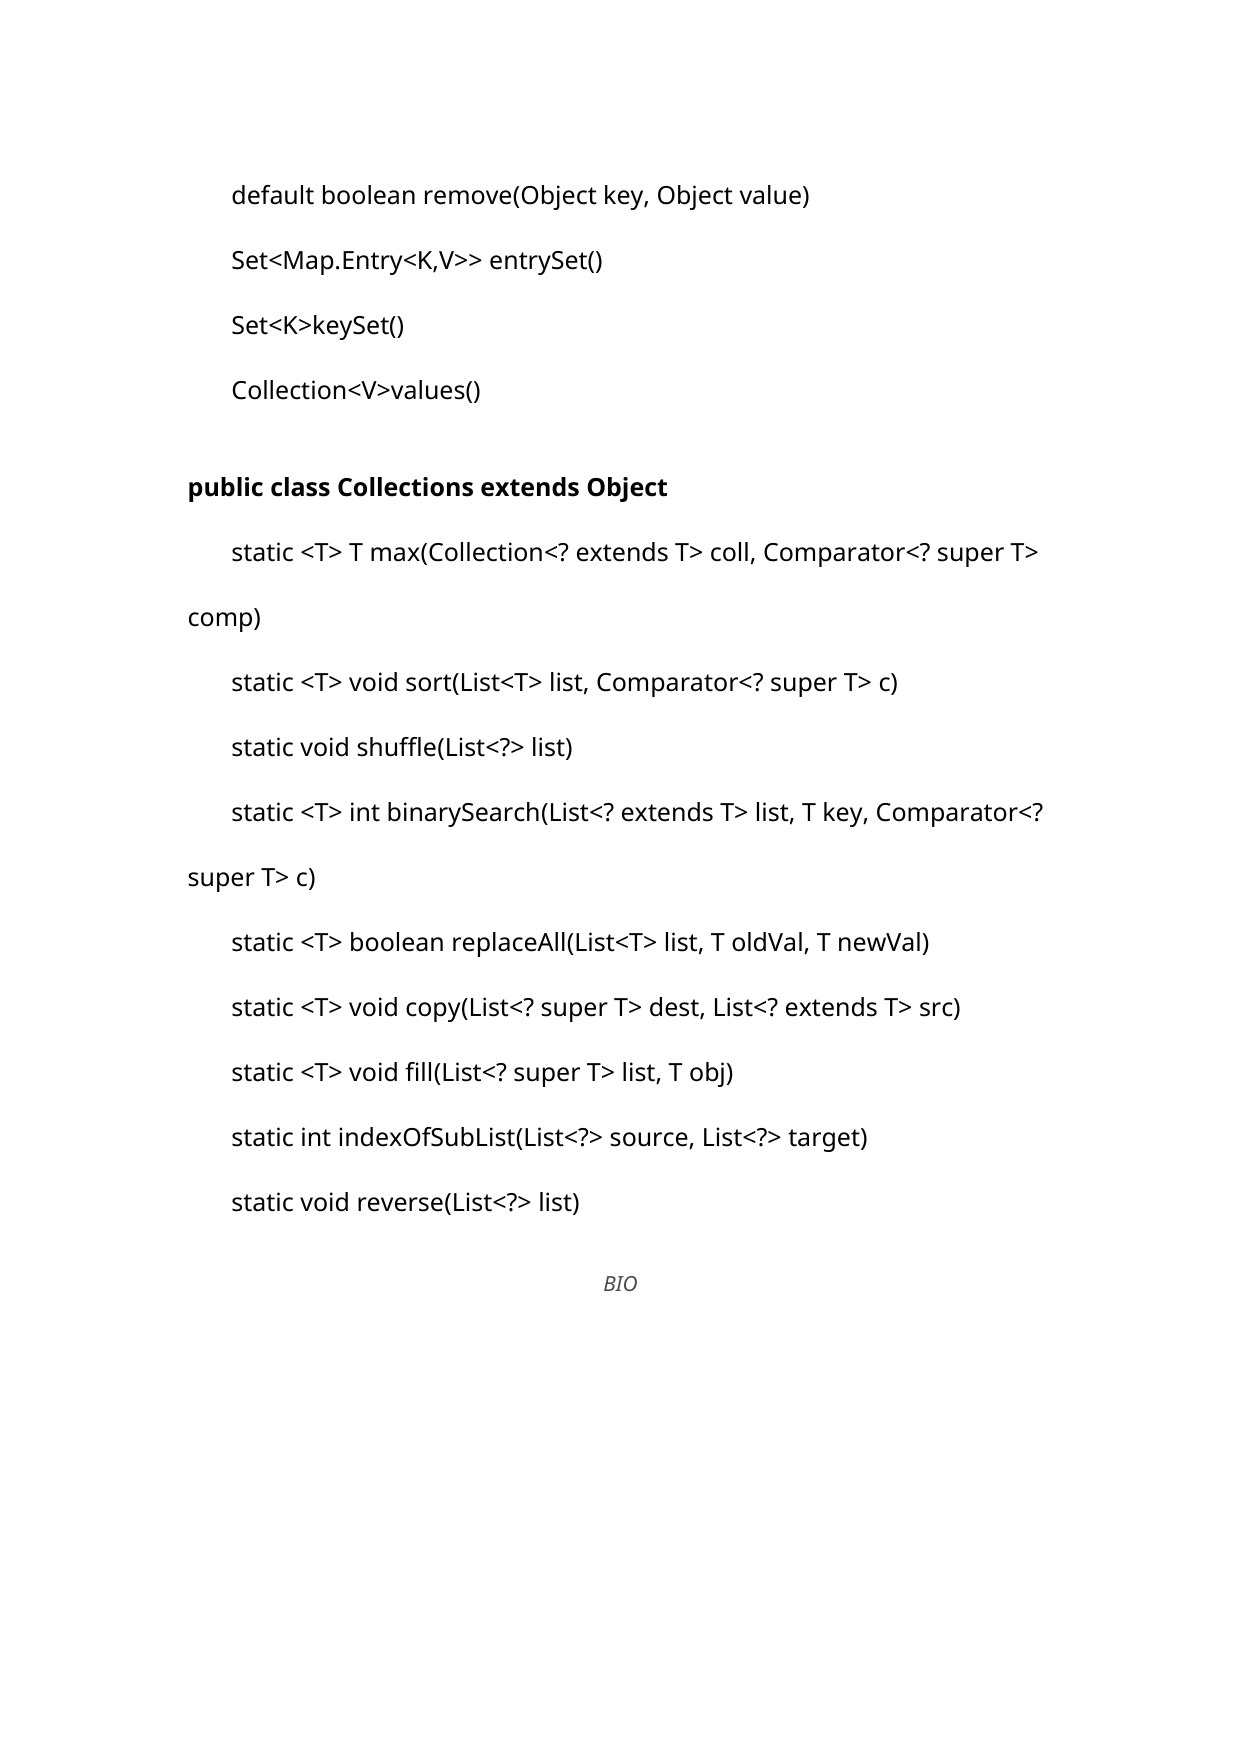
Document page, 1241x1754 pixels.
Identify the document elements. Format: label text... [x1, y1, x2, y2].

text Set<K>keySet() [187, 292, 1053, 357]
text static <T> void sort​(List<T> list, Comparator<? super T> c) [187, 649, 1053, 714]
text public class Collections extends Object [187, 454, 1053, 519]
text static void shuffle​(List<?> list) [187, 714, 1053, 779]
text Set<Map.Entry<K,V>> entrySet() [187, 227, 1053, 292]
text BIO [187, 1267, 1053, 1299]
text static <T> T max​(Collection<? extends T> coll, Comparator<? super T> comp) [187, 519, 1053, 649]
text static <T> void fill​(List<? super T> list, T obj) [187, 1039, 1053, 1104]
text static void reverse​(List<?> list) [187, 1169, 1053, 1234]
text static int indexOfSubList​(List<?> source, List<?> target) [187, 1104, 1053, 1169]
text static <T> int binarySearch​(List<? extends T> list, T key, Comparator<? super T> c) [187, 779, 1053, 909]
text static <T> void copy​(List<? super T> dest, List<? extends T> src) [187, 974, 1053, 1039]
text Collection<V>values() [187, 357, 1053, 422]
text static <T> boolean replaceAll​(List<T> list, T oldVal, T newVal) [187, 909, 1053, 974]
text default boolean remove​(Object key, Object value) [187, 162, 1053, 227]
